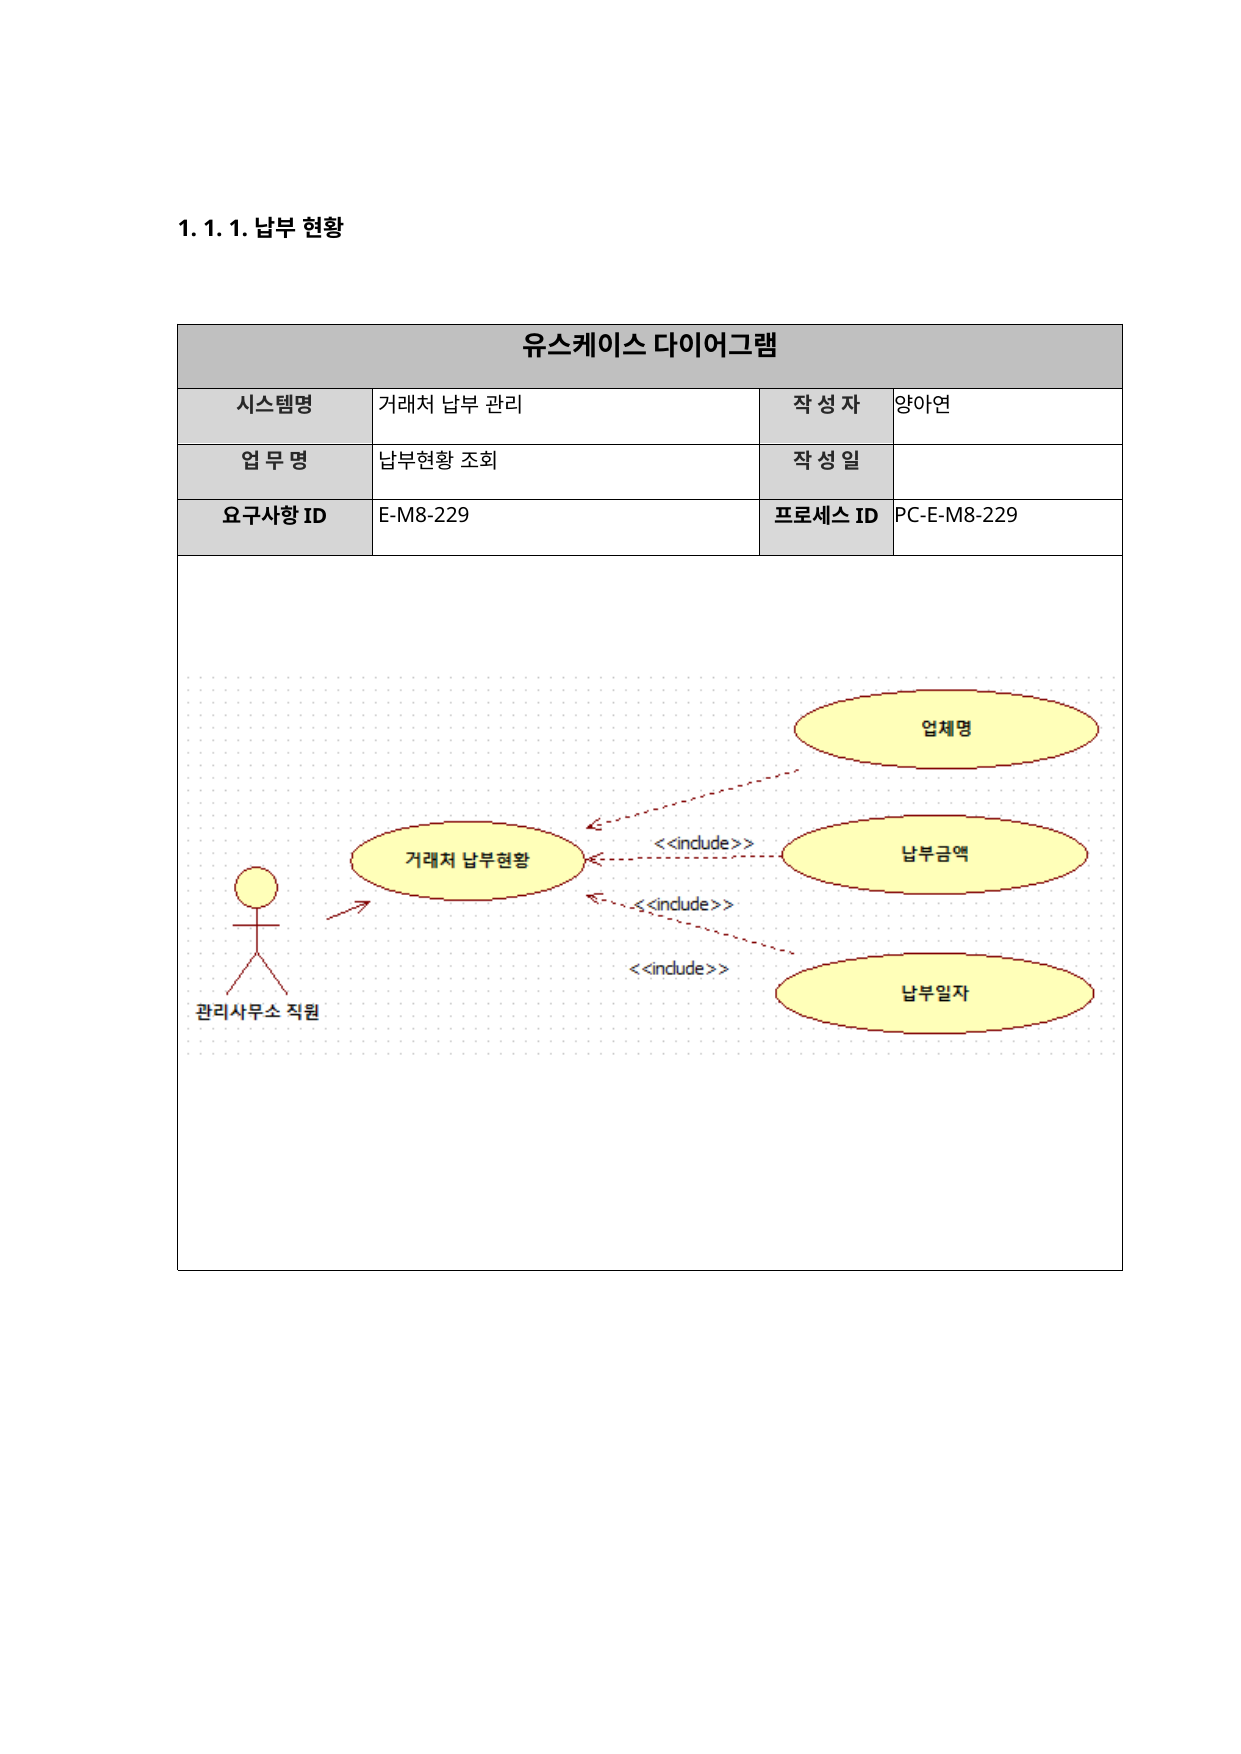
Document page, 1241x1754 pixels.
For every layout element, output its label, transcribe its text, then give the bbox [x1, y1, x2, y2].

title 1. 1. 1. 납부 현황 [177, 207, 1063, 244]
table_header 유스케이스 다이어그램 [178, 325, 1122, 388]
table_cell 양아연 [894, 389, 1122, 443]
table_cell 거래처 납부 관리 [373, 389, 759, 443]
table_cell [894, 445, 1122, 499]
table_cell 업 무 명 [178, 445, 372, 499]
table_cell 작 성 일 [760, 445, 893, 499]
table_cell 요구사항ID [178, 500, 372, 555]
table_cell E-M8-229 [373, 500, 759, 555]
picture [183, 674, 1118, 1058]
table_cell 납부현황 조회 [373, 445, 759, 499]
table_cell PC-E-M8-229 [894, 500, 1122, 555]
table_cell 시스템명 [178, 389, 372, 443]
table_cell [178, 556, 1122, 1269]
table_cell 작 성 자 [760, 389, 893, 443]
table_cell 프로세스 ID [760, 500, 893, 555]
